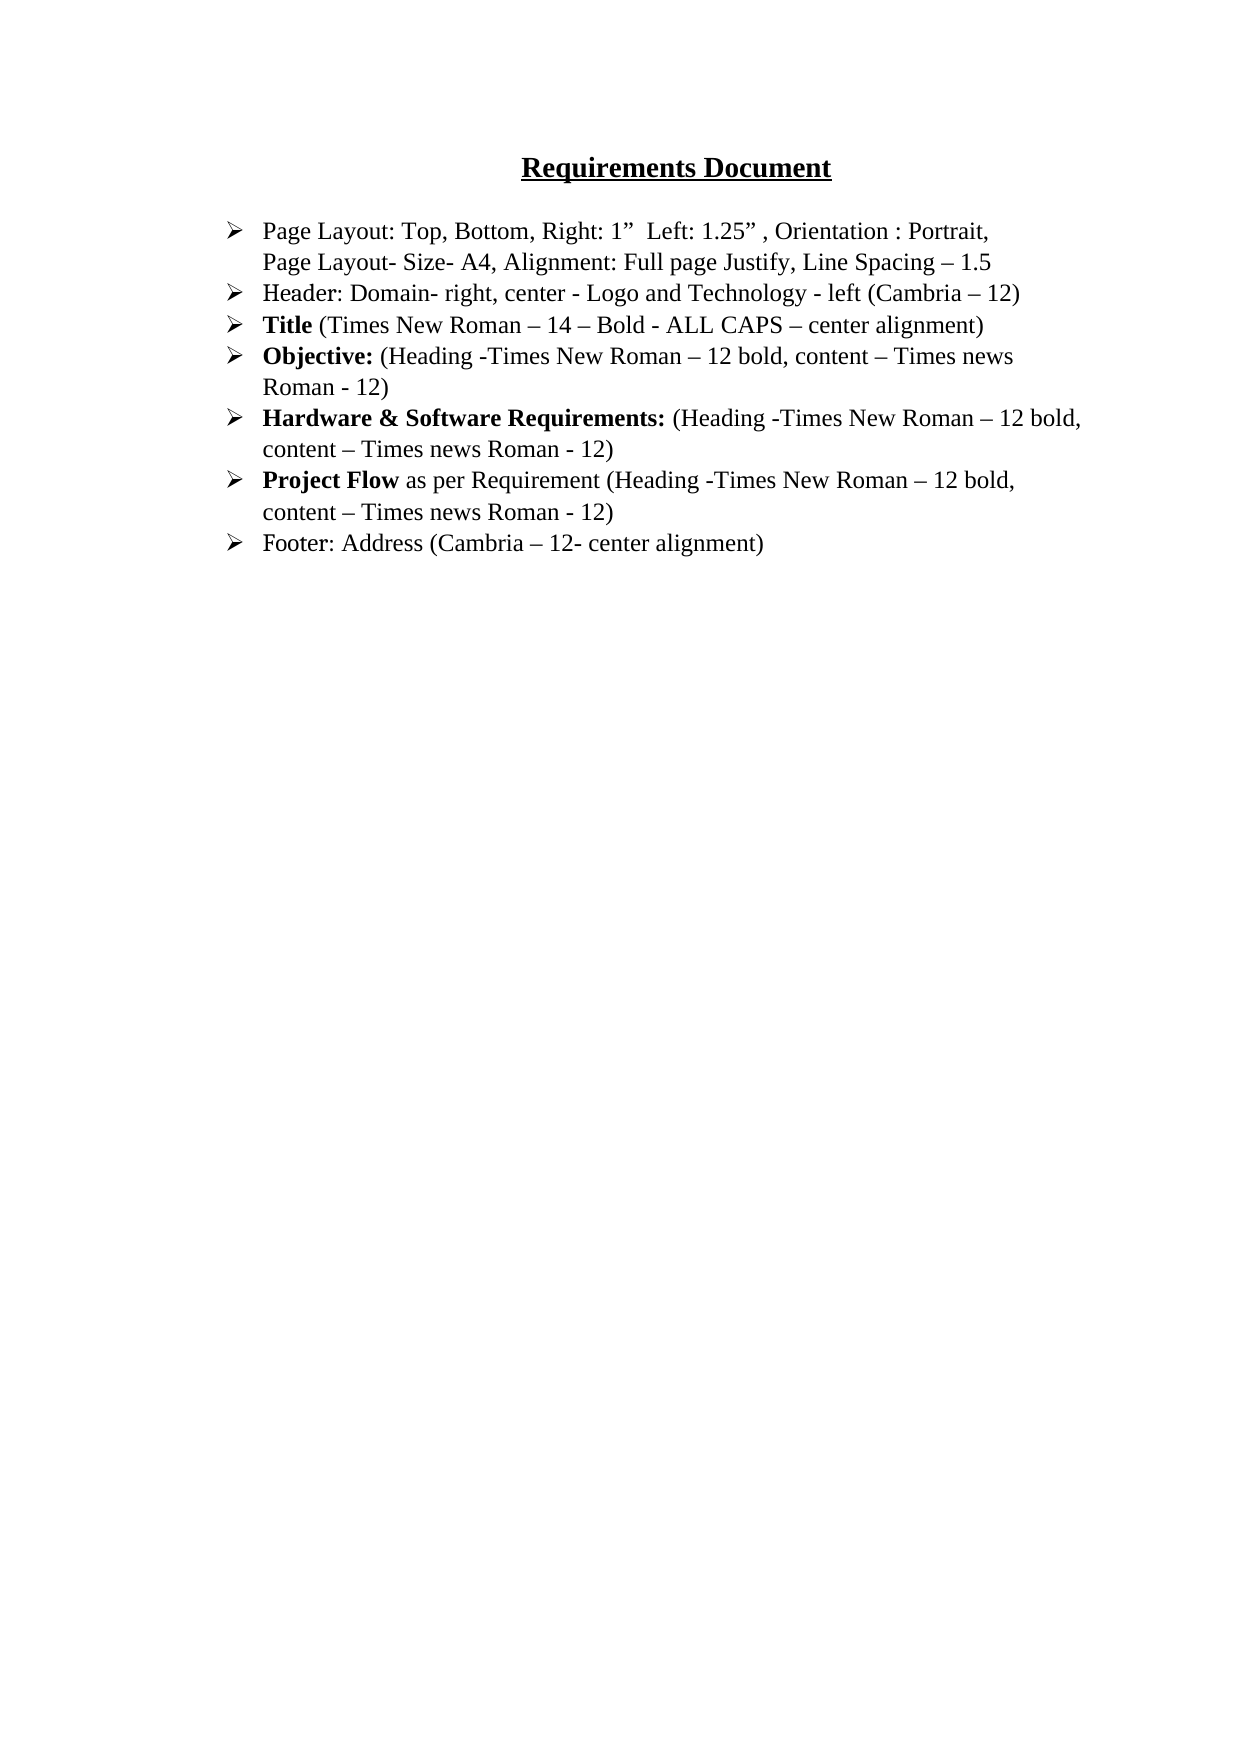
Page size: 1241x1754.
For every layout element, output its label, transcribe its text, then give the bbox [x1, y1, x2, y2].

list Project Flow as per Requirement (Heading -Times New Roman – 12 bold, content – Times news Roman - 12) [225, 466, 1090, 525]
list Hardware & Software Requirements: (Heading -Times New Roman – 12 bold, content – Times news Roman - 12) [225, 403, 1090, 463]
list Requirements Document [262, 150, 1090, 183]
list Title (Times New Roman – 14 – Bold - ALL CAPS – center alignment) [225, 310, 1090, 339]
list Objective: (Heading -Times New Roman – 12 bold, content – Times news Roman - 12) [225, 341, 1090, 401]
list Page Layout- Size- A4, Alignment: Full page Justify, Line Spacing – 1.5 [262, 247, 1090, 276]
list Footer: Address (Cambria – 12- center alignment) [225, 528, 1090, 557]
list Page Layout: Top, Bottom, Right: 1” Left: 1.25” , Orientation : Portrait, [225, 216, 1090, 245]
list Header: Domain- right, center - Logo and Technology - left (Cambria – 12) [225, 278, 1090, 308]
